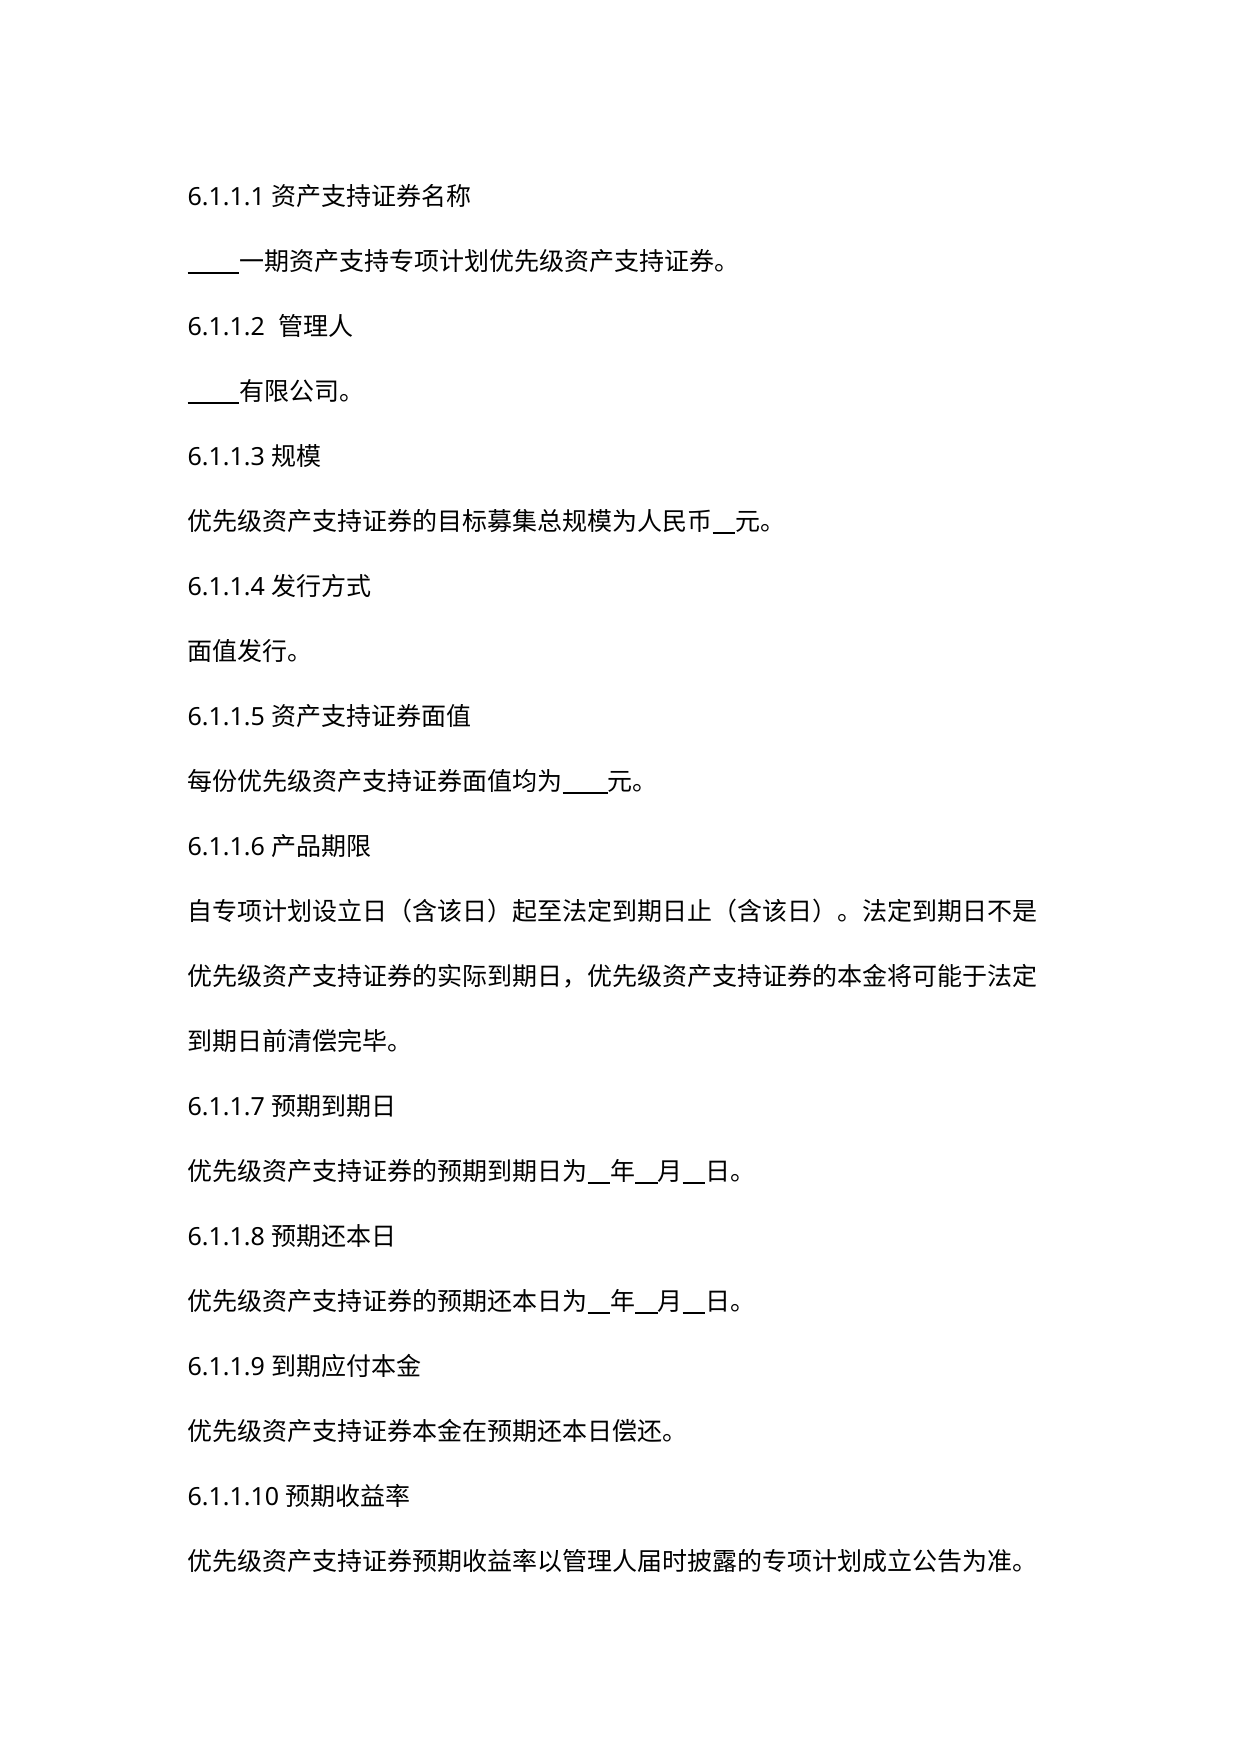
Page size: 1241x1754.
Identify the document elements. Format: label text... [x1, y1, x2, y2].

text 优先级资产支持证券的预期到期日为 年 月 日。 [187, 1137, 1053, 1202]
text 一期资产支持专项计划优先级资产支持证券。 [187, 227, 1053, 292]
text 6.1.1.7 预期到期日 [187, 1072, 1053, 1137]
text 优先级资产支持证券的预期还本日为 年 月 日。 [187, 1267, 1053, 1332]
text 优先级资产支持证券预期收益率以管理人届时披露的专项计划成立公告为准。 [187, 1527, 1053, 1592]
text 有限公司。 [187, 357, 1053, 422]
text 6.1.1.3 规模 [187, 422, 1053, 487]
text 6.1.1.4 发行方式 [187, 552, 1053, 617]
text 面值发行。 [187, 617, 1053, 682]
text 每份优先级资产支持证券面值均为 元。 [187, 747, 1053, 812]
text 自专项计划设立日（含该日）起至法定到期日止（含该日）。法定到期日不是优先级资产支持证券的实际到期日，优先级资产支持证券的本金将可能于法定到期日前清偿完毕。 [187, 877, 1053, 1072]
text 6.1.1.2 管理人 [187, 292, 1053, 357]
text 优先级资产支持证券的目标募集总规模为人民币 元。 [187, 487, 1053, 552]
text 优先级资产支持证券本金在预期还本日偿还。 [187, 1397, 1053, 1462]
text 6.1.1.6 产品期限 [187, 812, 1053, 877]
text 6.1.1.5 资产支持证券面值 [187, 682, 1053, 747]
text 6.1.1.9 到期应付本金 [187, 1332, 1053, 1397]
text 6.1.1.1 资产支持证券名称 [187, 162, 1053, 227]
text 6.1.1.8 预期还本日 [187, 1202, 1053, 1267]
text 6.1.1.10 预期收益率 [187, 1462, 1053, 1527]
